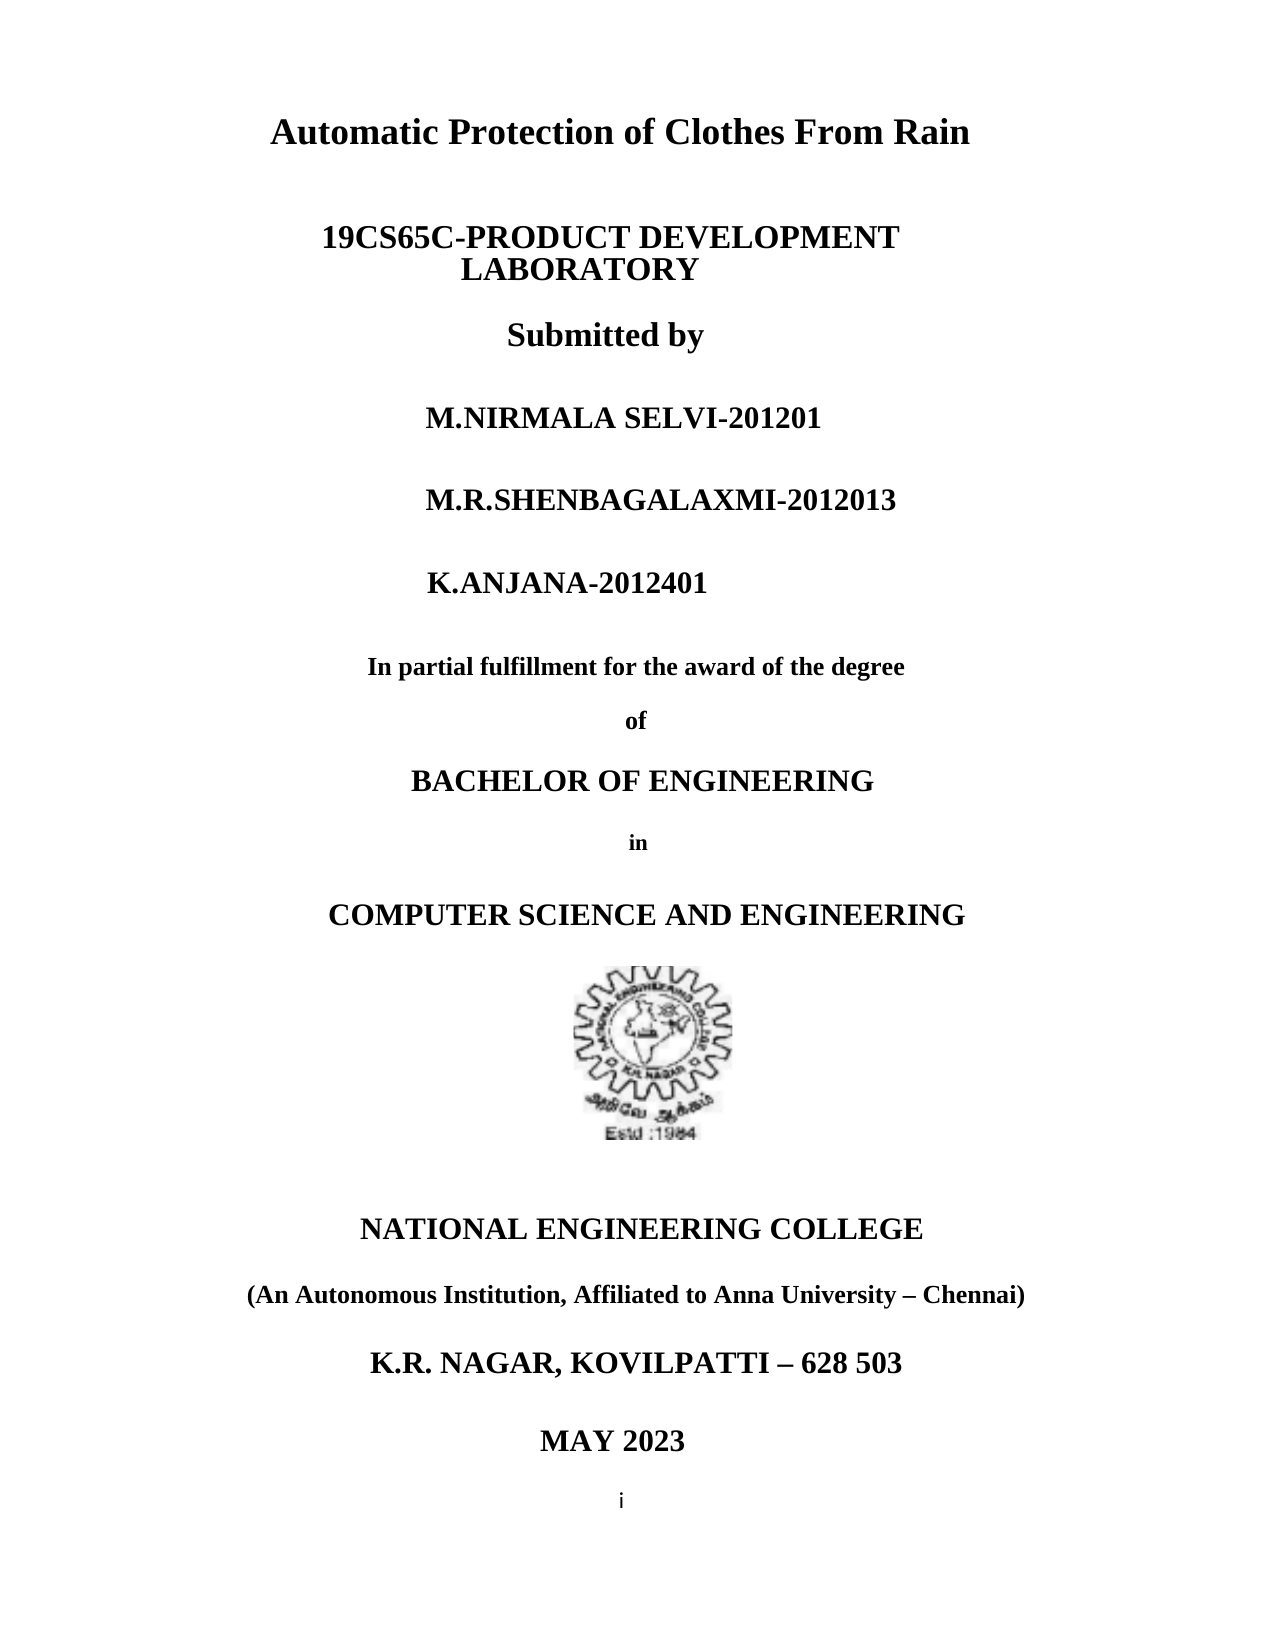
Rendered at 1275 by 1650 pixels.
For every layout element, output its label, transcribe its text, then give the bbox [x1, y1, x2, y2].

text COMPUTER SCIENCE AND ENGINEERING [328, 896, 1240, 932]
text M.NIRMALA SELVI-201201 [98, 399, 1240, 435]
text in [628, 829, 1240, 856]
text (An Autonomous Institution, Affiliated to Anna University – Chennai) K.R. NAGAR, KOVILPATTI – 628 503 [232, 1279, 1040, 1380]
picture [573, 966, 733, 1140]
text 19CS65C-PRODUCT DEVELOPMENT LABORATORY [146, 222, 967, 288]
text of [625, 705, 1240, 735]
text Submitted by [193, 314, 1240, 353]
text i [618, 1486, 1240, 1514]
text In partial fulfillment for the award of the degree [367, 651, 1240, 681]
text K.ANJANA-2012401 [193, 564, 1240, 600]
text BACHELOR OF ENGINEERING [411, 762, 1240, 798]
text M.R.SHENBAGALAXMI-2012013 [98, 481, 1240, 517]
text Automatic Protection of Clothes From Rain [146, 112, 1006, 153]
text MAY 2023 [540, 1422, 1240, 1458]
text NATIONAL ENGINEERING COLLEGE [360, 1210, 1240, 1246]
